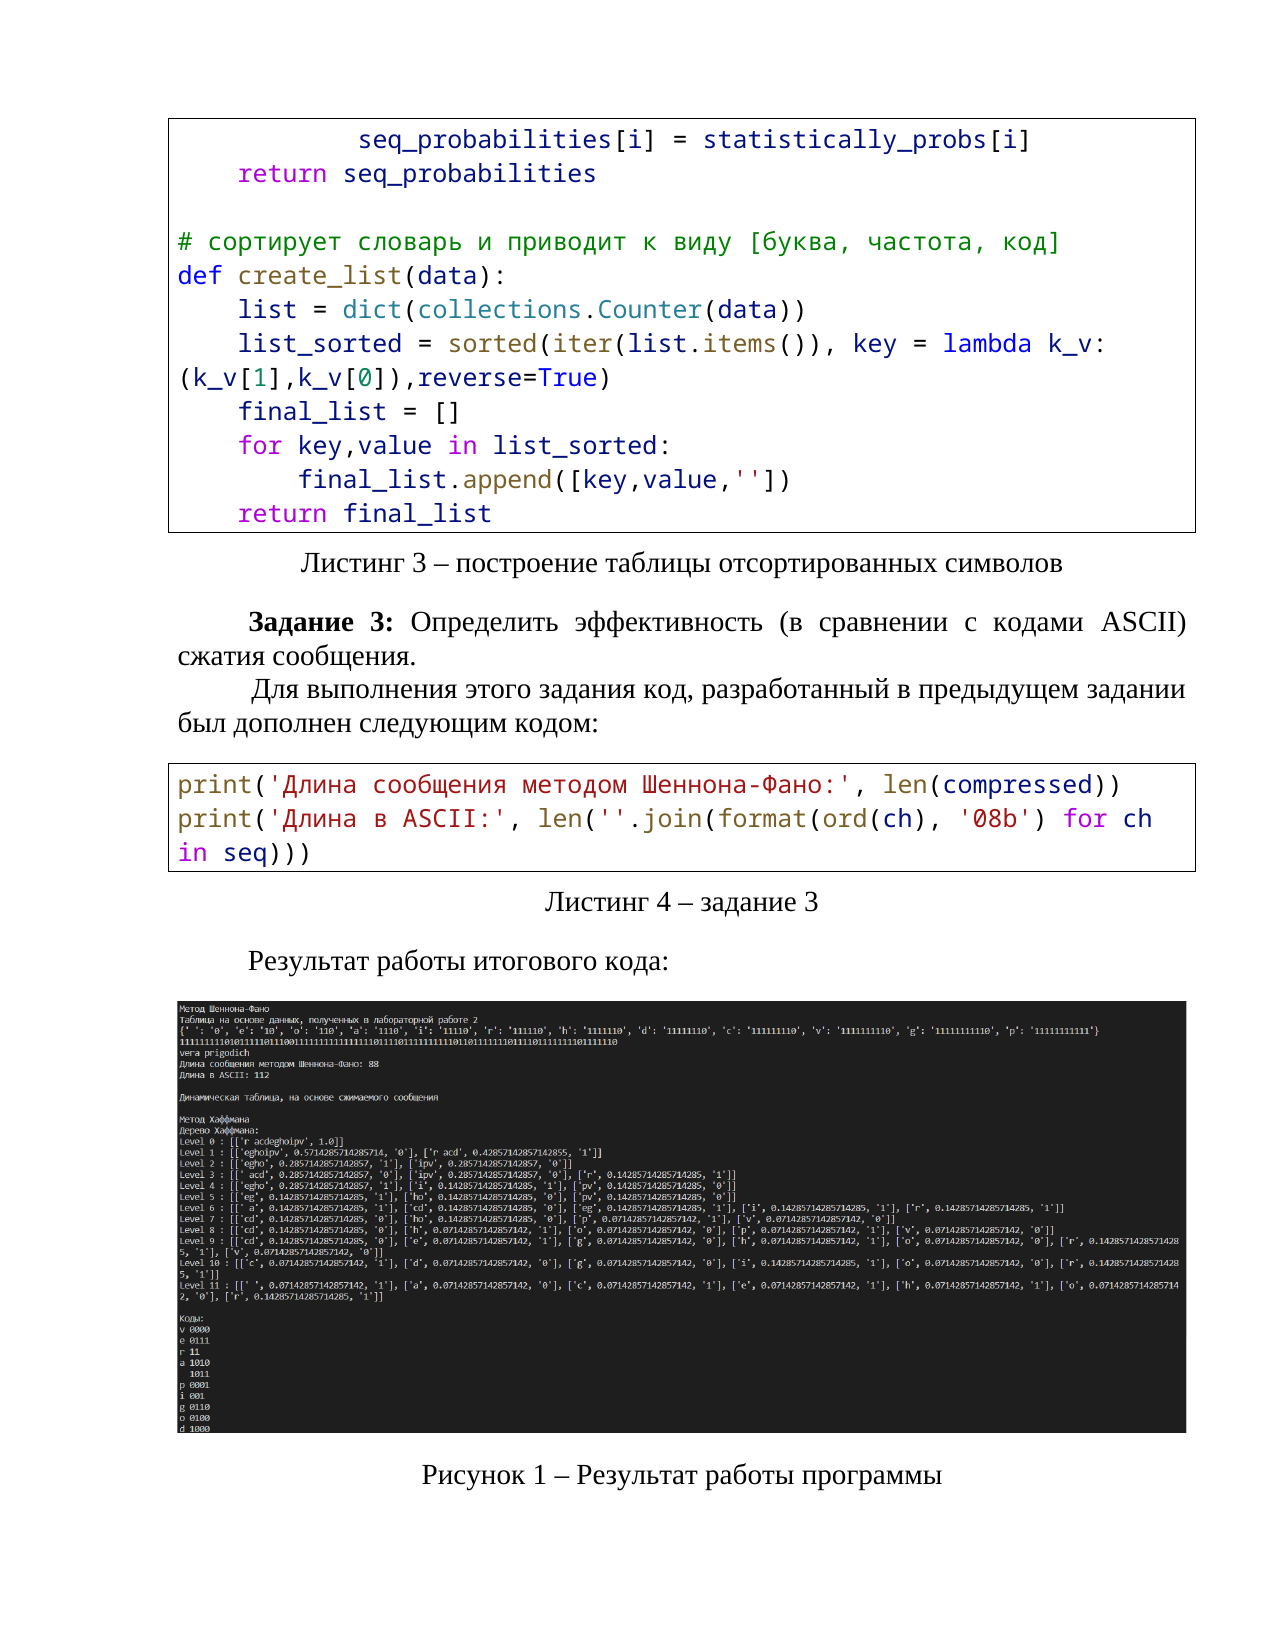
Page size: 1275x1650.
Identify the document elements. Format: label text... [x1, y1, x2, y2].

text Листинг 4 – задание 3 [177, 884, 1186, 918]
text return final_list [169, 493, 1195, 532]
picture [177, 1001, 1187, 1433]
text # сортирует словарь и приводит к виду [буква, частота, код] [177, 223, 1186, 257]
text print('Длина сообщения методом Шеннона-Фано:', len(compressed)) [169, 764, 1195, 797]
text final_list.append([key,value,'']) [177, 462, 1186, 493]
text seq_probabilities[i] = statistically_probs[i] [169, 119, 1195, 155]
text Результат работы итогового кода: [177, 943, 1186, 976]
text list_sorted = sorted(iter(list.items()), key = lambda k_v:(k_v[1],k_v[0]),reverse=True) [177, 326, 1186, 394]
text list = dict(collections.Counter(data)) [177, 292, 1186, 326]
text Листинг 3 – построение таблицы отсортированных символов [177, 546, 1186, 579]
text Задание 3: Определить эффективность (в сравнении с кодами ASCII) сжатия сообщения. [177, 604, 1186, 671]
text Для выполнения этого задания код, разработанный в предыдущем задании был дополнен следующим кодом: [177, 671, 1186, 738]
text return seq_probabilities [177, 155, 1186, 189]
text def create_list(data): [177, 257, 1186, 292]
text print('Длина в ASCII:', len(''.join(format(ord(ch), '08b') for ch in seq))) [169, 797, 1195, 871]
text final_list = [] [177, 394, 1186, 428]
text for key,value in list_sorted: [177, 428, 1186, 462]
text Рисунок 1 – Результат работы программы [177, 1457, 1186, 1491]
